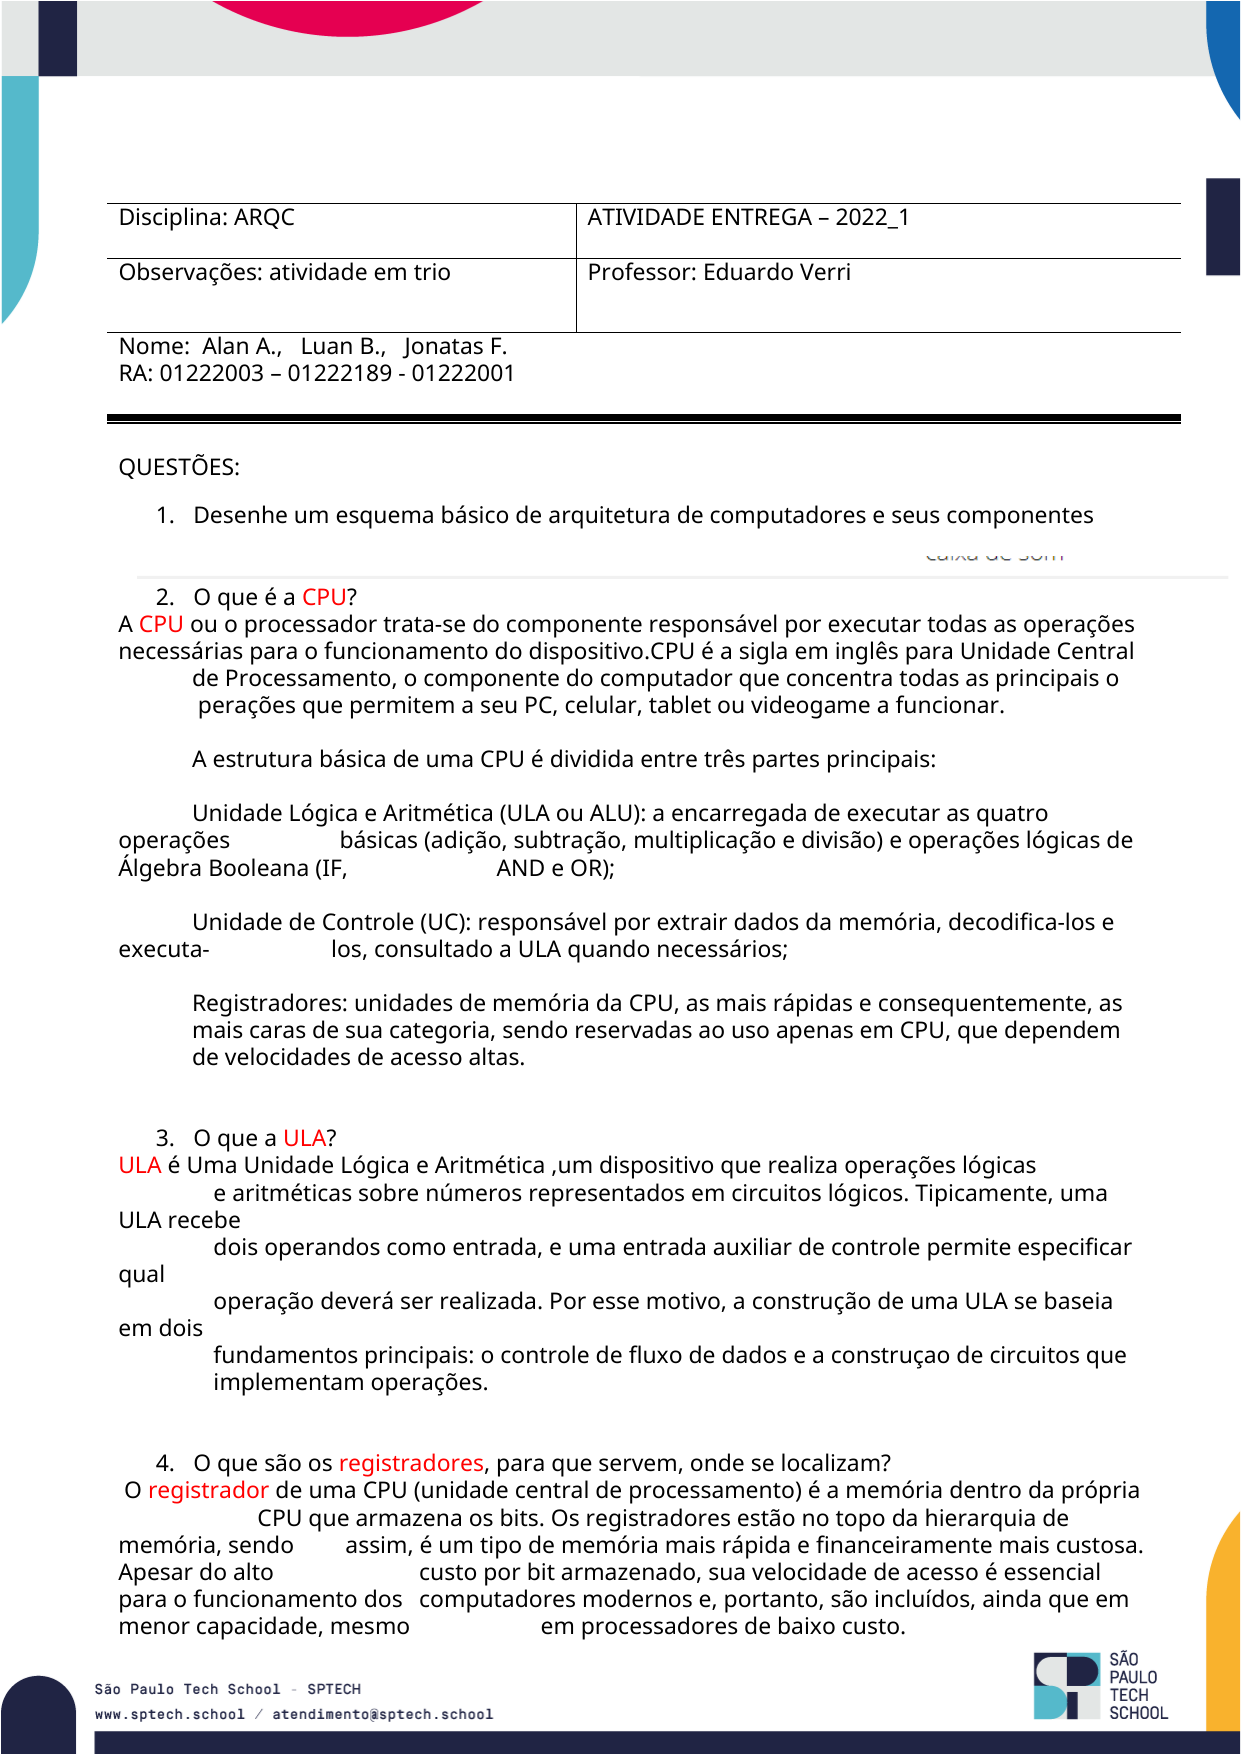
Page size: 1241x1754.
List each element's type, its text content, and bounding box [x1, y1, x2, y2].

text QUESTÕES: [118, 451, 1152, 482]
text e aritméticas sobre números representados em circuitos lógicos. Tipicamente, uma ULA recebe [118, 1179, 1152, 1233]
text Unidade Lógica e Aritmética (ULA ou ALU): a encarregada de executar as quatro operações básicas (adição, subtração, multiplicação e divisão) e operações lógicas de Álgebra Booleana (IF, AND e OR); [118, 800, 1152, 881]
text Unidade de Controle (UC): responsável por extrair dados da memória, decodifica-los e executa- los, consultado a ULA quando necessários; [118, 908, 1152, 963]
table_cell Nome: Alan A., Luan B., Jonatas F. RA: 01222003 – 01222189 - 01222001 [107, 333, 1181, 414]
text A CPU ou o processador trata-se do componente responsável por executar todas as operações necessárias para o funcionamento do dispositivo.CPU é a sigla em inglês para Unidade Central de Processamento, o componente do computador que concentra todas as principais o perações que permitem a seu PC, celular, tablet ou videogame a funcionar. [118, 611, 1152, 719]
table_header Disciplina: ARQC [107, 204, 576, 258]
text O registrador de uma CPU (unidade central de processamento) é a memória dentro da própria CPU que armazena os bits. Os registradores estão no topo da hierarquia de memória, sendo assim, é um tipo de memória mais rápida e financeiramente mais custosa. Apesar do alto custo por bit armazenado, sua velocidade de acesso é essencial para o funcionamento dos computadores modernos e, portanto, são incluídos, ainda que em menor capacidade, mesmo em processadores de baixo custo. [118, 1477, 1152, 1640]
table_cell Observações: atividade em trio [107, 259, 576, 332]
picture [1, 1, 1241, 1754]
list Desenhe um esquema básico de arquitetura de computadores e seus componentes [156, 502, 1152, 529]
text fundamentos principais: o controle de fluxo de dados e a construçao de circuitos que [118, 1342, 1152, 1369]
list O que é a CPU? [156, 583, 1152, 611]
table_header ATIVIDADE ENTREGA – 2022_1 [577, 204, 1181, 258]
text implementam operações. [118, 1369, 1152, 1396]
list O que são os registradores, para que servem, onde se localizam? [156, 1450, 1152, 1477]
list O que a ULA? [156, 1125, 1152, 1152]
text dois operandos como entrada, e uma entrada auxiliar de controle permite especificar qual [118, 1233, 1152, 1288]
text operação deverá ser realizada. Por esse motivo, a construção de uma ULA se baseia em dois [118, 1288, 1152, 1342]
text Registradores: unidades de memória da CPU, as mais rápidas e consequentemente, as mais caras de sua categoria, sendo reservadas ao uso apenas em CPU, que dependem de velocidades de acesso altas. [192, 990, 1152, 1071]
table_cell Professor: Eduardo Verri [577, 259, 1181, 332]
text ULA é Uma Unidade Lógica e Aritmética ,um dispositivo que realiza operações lógicas [118, 1152, 1152, 1179]
text A estrutura básica de uma CPU é dividida entre três partes principais: [118, 746, 1152, 773]
